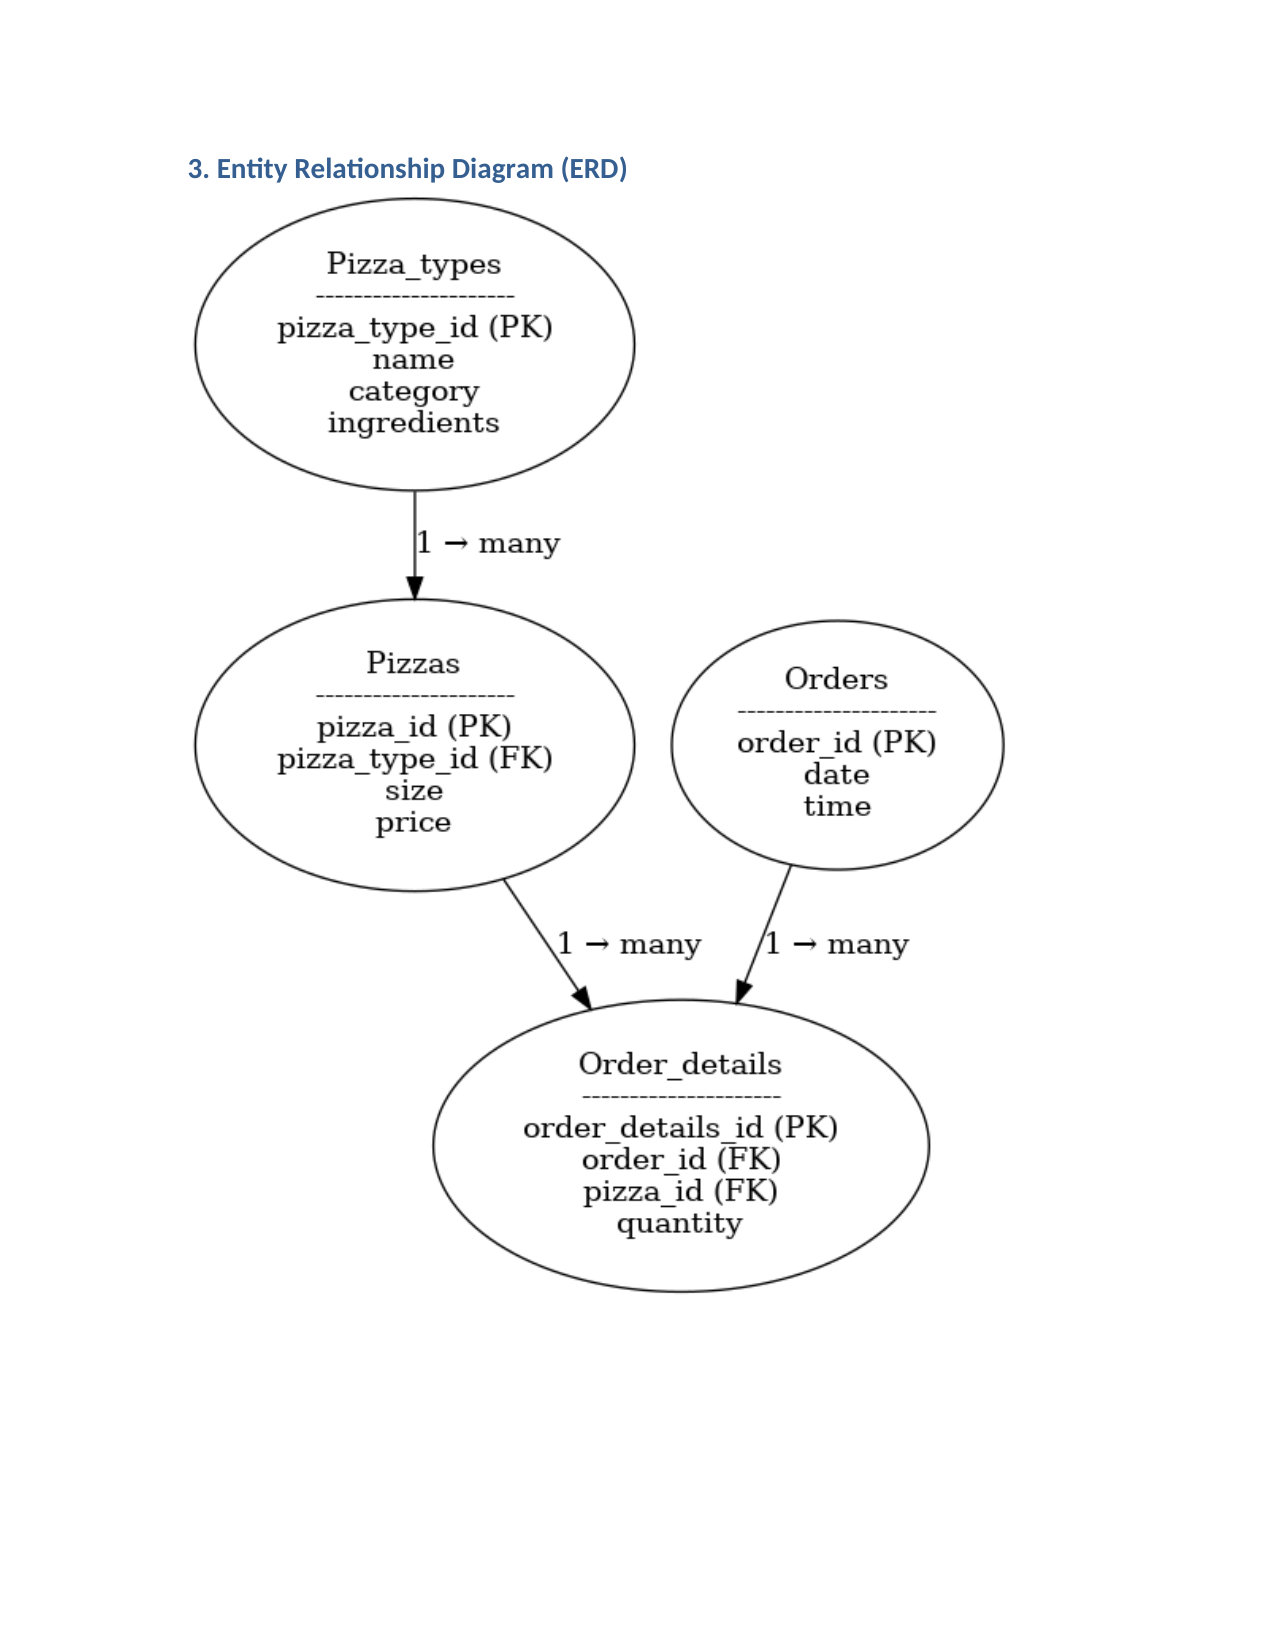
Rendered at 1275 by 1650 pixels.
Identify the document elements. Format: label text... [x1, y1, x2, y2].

picture [187, 191, 1013, 1301]
subtitle 3. Entity Relationship Diagram (ERD) [187, 150, 1087, 186]
